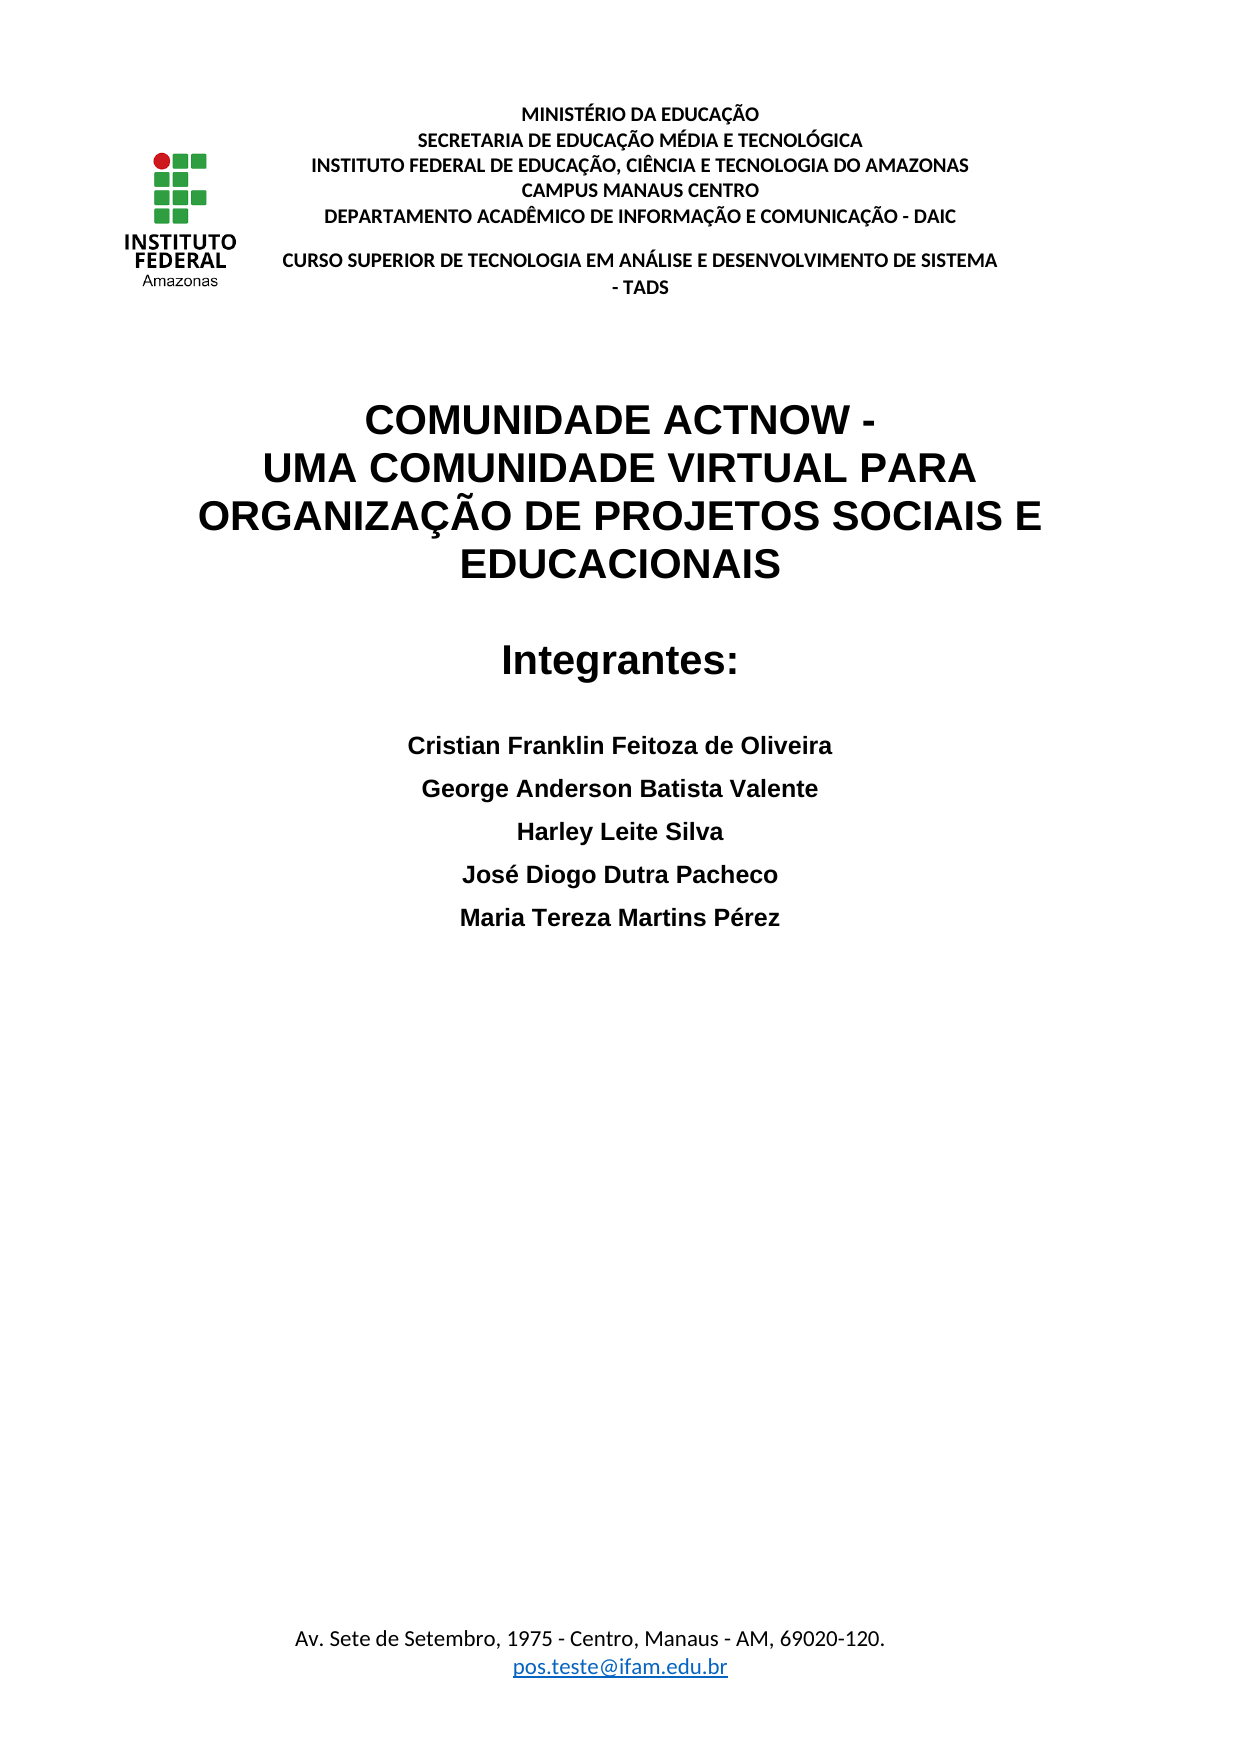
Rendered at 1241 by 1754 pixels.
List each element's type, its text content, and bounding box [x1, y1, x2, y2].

text George Anderson Batista Valente [177, 774, 1063, 803]
text Integrantes: [177, 635, 1063, 683]
text Harley Leite Silva [177, 817, 1063, 846]
text UMA COMUNIDADE VIRTUAL PARA ORGANIZAÇÃO DE PROJETOS SOCIAIS E EDUCACIONAIS [177, 443, 1063, 587]
text Cristian Franklin Feitoza de Oliveira [177, 731, 1063, 760]
text COMUNIDADE ACTNOW - [177, 396, 1063, 443]
picture [99, 150, 261, 289]
text José Diogo Dutra Pacheco [177, 860, 1063, 889]
text Maria Tereza Martins Pérez [177, 903, 1063, 932]
